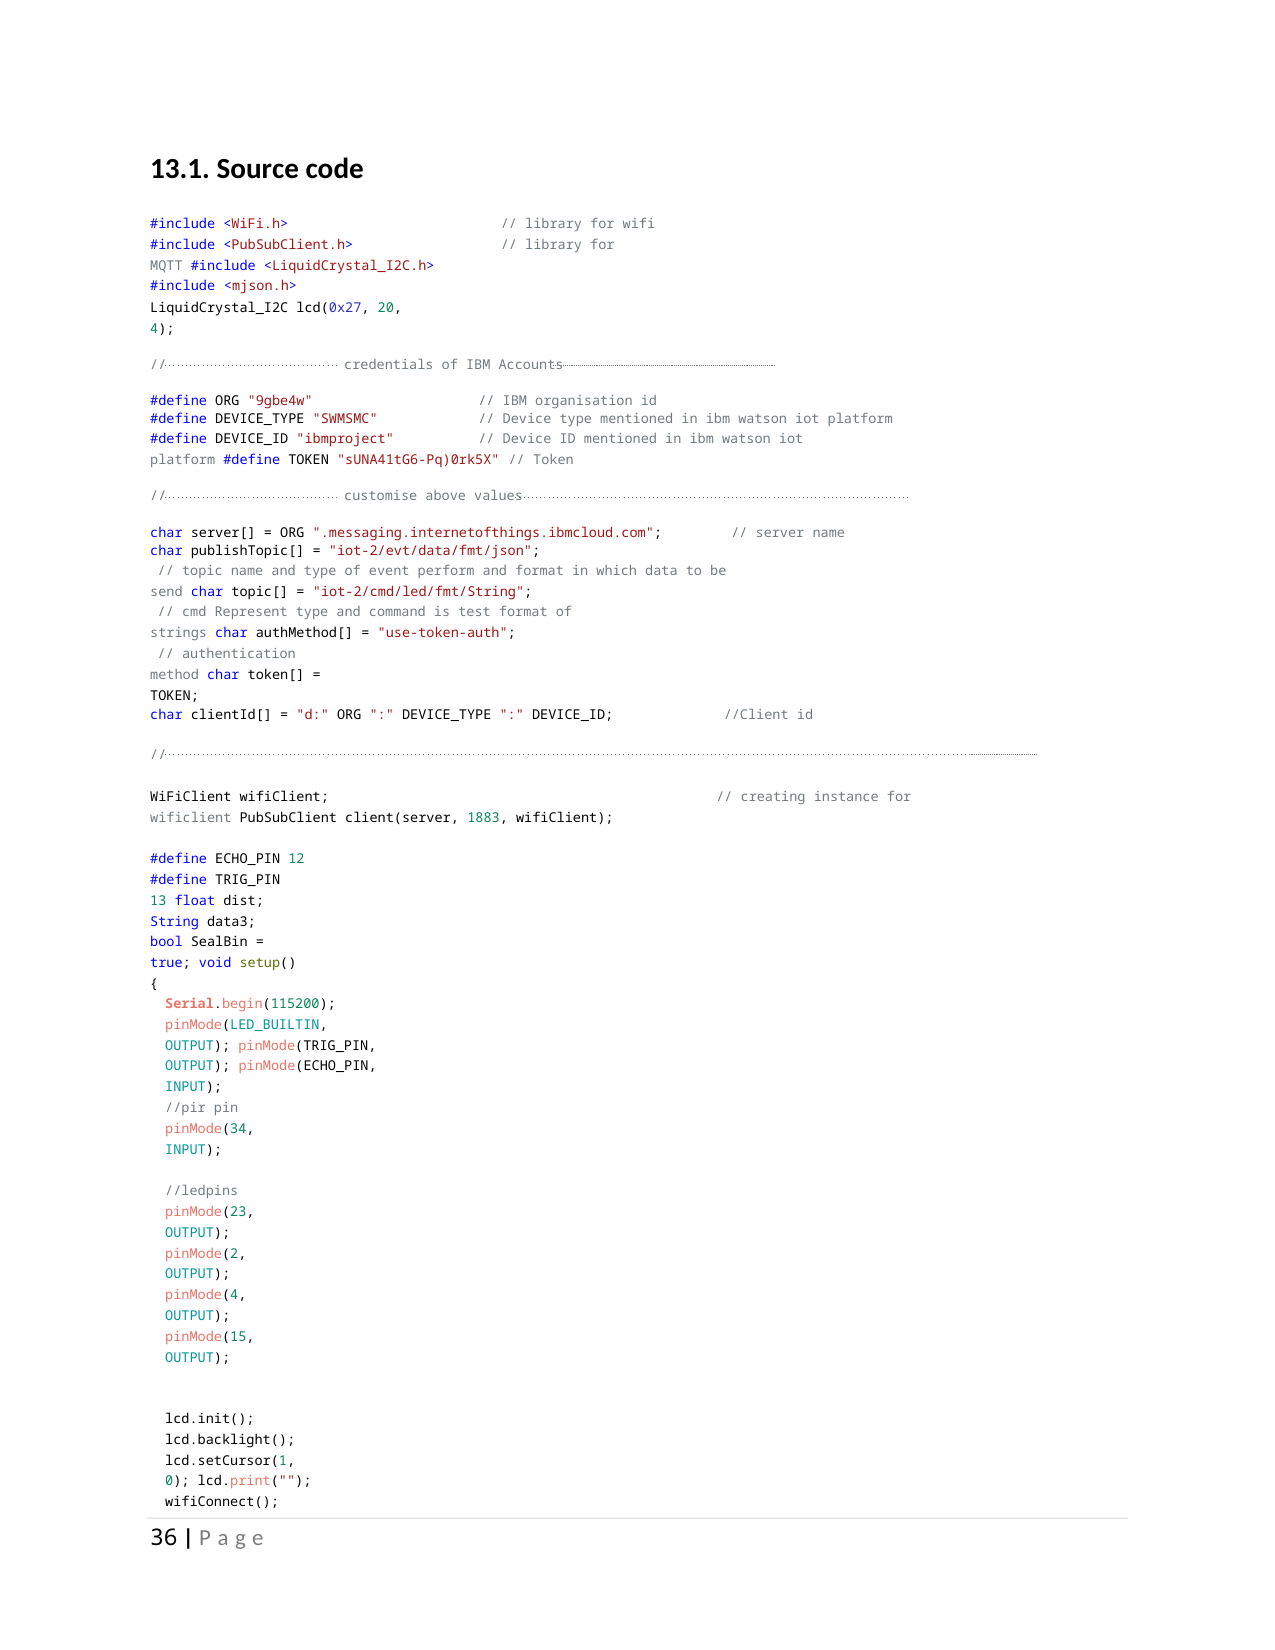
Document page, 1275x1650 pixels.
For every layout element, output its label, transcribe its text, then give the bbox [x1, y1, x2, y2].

text // [150, 745, 1264, 764]
text { [150, 973, 1264, 992]
text // credentials of IBM Accounts #define ORG "9gbe4w" // IBM organisation id [150, 341, 782, 413]
text bool SealBin = true; void setup() [150, 932, 301, 971]
text // cmd Represent type and command is test format of strings char authMethod[] = "use-token-auth"; [150, 602, 599, 642]
text WiFiClient wifiClient; // creating instance for wificlient PubSubClient client(server, 1883, wifiClient); [150, 787, 975, 827]
text // customise above values char server[] = ORG ".messaging.internetofthings.ibmcloud.com"; // server name [150, 472, 916, 544]
text //pir pin pinMode(34, INPUT); [165, 1098, 307, 1159]
text //ledpins pinMode(23, OUTPUT); pinMode(2, OUTPUT); pinMode(4, OUTPUT); pinMode(15, OUTPUT); [165, 1181, 314, 1366]
text #include <WiFi.h> // library for wifi [150, 214, 1264, 233]
text #define DEVICE_ID "ibmproject" // Device ID mentioned in ibm watson iot platform #define TOKEN "sUNA41tG6-Pq)0rk5X" // Token [150, 429, 843, 468]
text #define DEVICE_TYPE "SWMSMC" // Device type mentioned in ibm watson iot platform [150, 413, 1264, 427]
text #include <mjson.h> LiquidCrystal_I2C lcd(0x27, 20, 4); [150, 276, 409, 337]
text #include <PubSubClient.h> // library for MQTT #include <LiquidCrystal_I2C.h> [150, 235, 641, 274]
subtitle 13.1. Source code [150, 150, 1264, 185]
text // topic name and type of event perform and format in which data to be send char topic[] = "iot-2/cmd/led/fmt/String"; [150, 561, 737, 600]
text #define TRIG_PIN 13 float dist; [150, 870, 294, 909]
text char clientId[] = "d:" ORG ":" DEVICE_TYPE ":" DEVICE_ID; //Client id [150, 707, 1264, 722]
text // authentication method char token[] = TOKEN; [150, 644, 338, 704]
text String data3; [150, 912, 1264, 930]
text #define ECHO_PIN 12 [150, 849, 1264, 868]
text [165, 1409, 316, 1511]
text Serial.begin(115200); pinMode(LED_BUILTIN, OUTPUT); pinMode(TRIG_PIN, OUTPUT); pinMode(ECHO_PIN, INPUT); [165, 994, 383, 1096]
text char publishTopic[] = "iot-2/evt/data/fmt/json"; [150, 544, 1264, 558]
